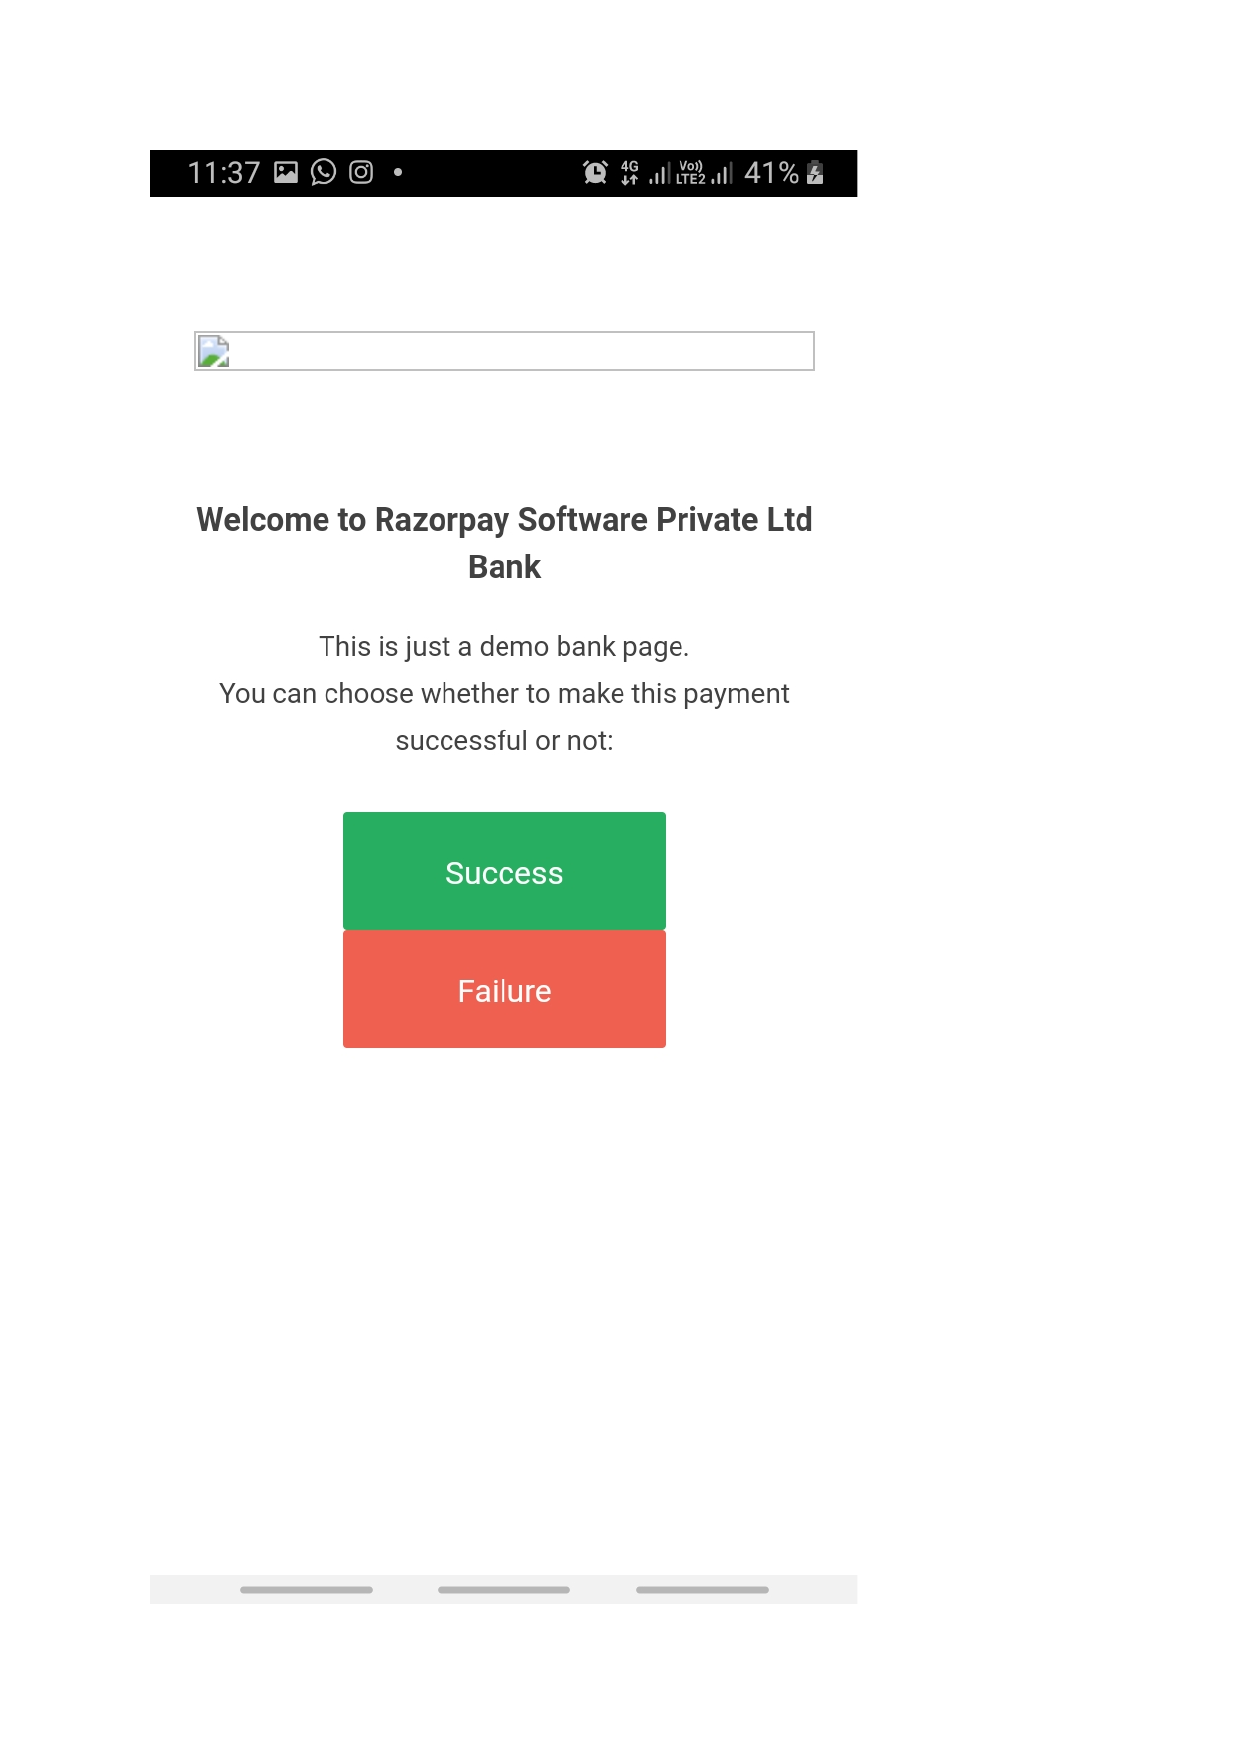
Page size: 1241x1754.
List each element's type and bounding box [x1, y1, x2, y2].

picture [150, 150, 858, 1604]
